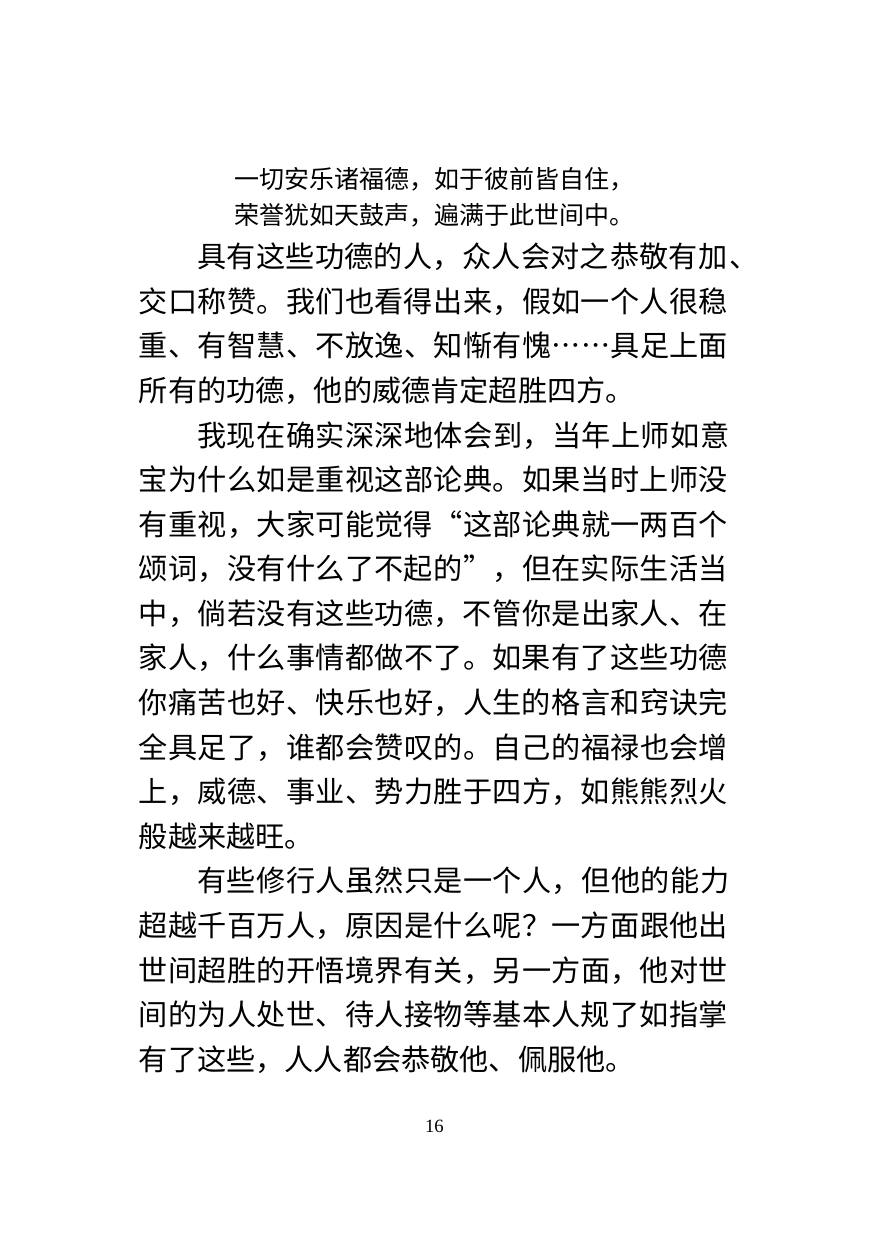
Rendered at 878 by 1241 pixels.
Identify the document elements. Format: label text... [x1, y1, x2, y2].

text 我现在确实深深地体会到，当年上师如意宝为什么如是重视这部论典。如果当时上师没有重视，大家可能觉得“这部论典就一两百个颂词，没有什么了不起的”，但在实际生活当中，倘若没有这些功德，不管你是出家人、在家人，什么事情都做不了。如果有了这些功德，你痛苦也好、快乐也好，人生的格言和窍诀完全具足了，谁都会赞叹的。自己的福禄也会增上，威德、事业、势力胜于四方，如熊熊烈火般越来越旺。 [139, 410, 729, 856]
text 有些修行人虽然只是一个人，但他的能力超越千百万人，原因是什么呢？一方面跟他出世间超胜的开悟境界有关，另一方面，他对世间的为人处世、待人接物等基本人规了如指掌。有了这些，人人都会恭敬他、佩服他。 [139, 856, 729, 1079]
text 具有这些功德的人，众人会对之恭敬有加、交口称赞。我们也看得出来，假如一个人很稳重、有智慧、不放逸、知惭有愧……具足上面所有的功德，他的威德肯定超胜四方。 [139, 232, 729, 410]
text 荣誉犹如天鼓声，遍满于此世间中。 [139, 196, 729, 232]
text 一切安乐诸福德，如于彼前皆自住， [139, 159, 729, 196]
